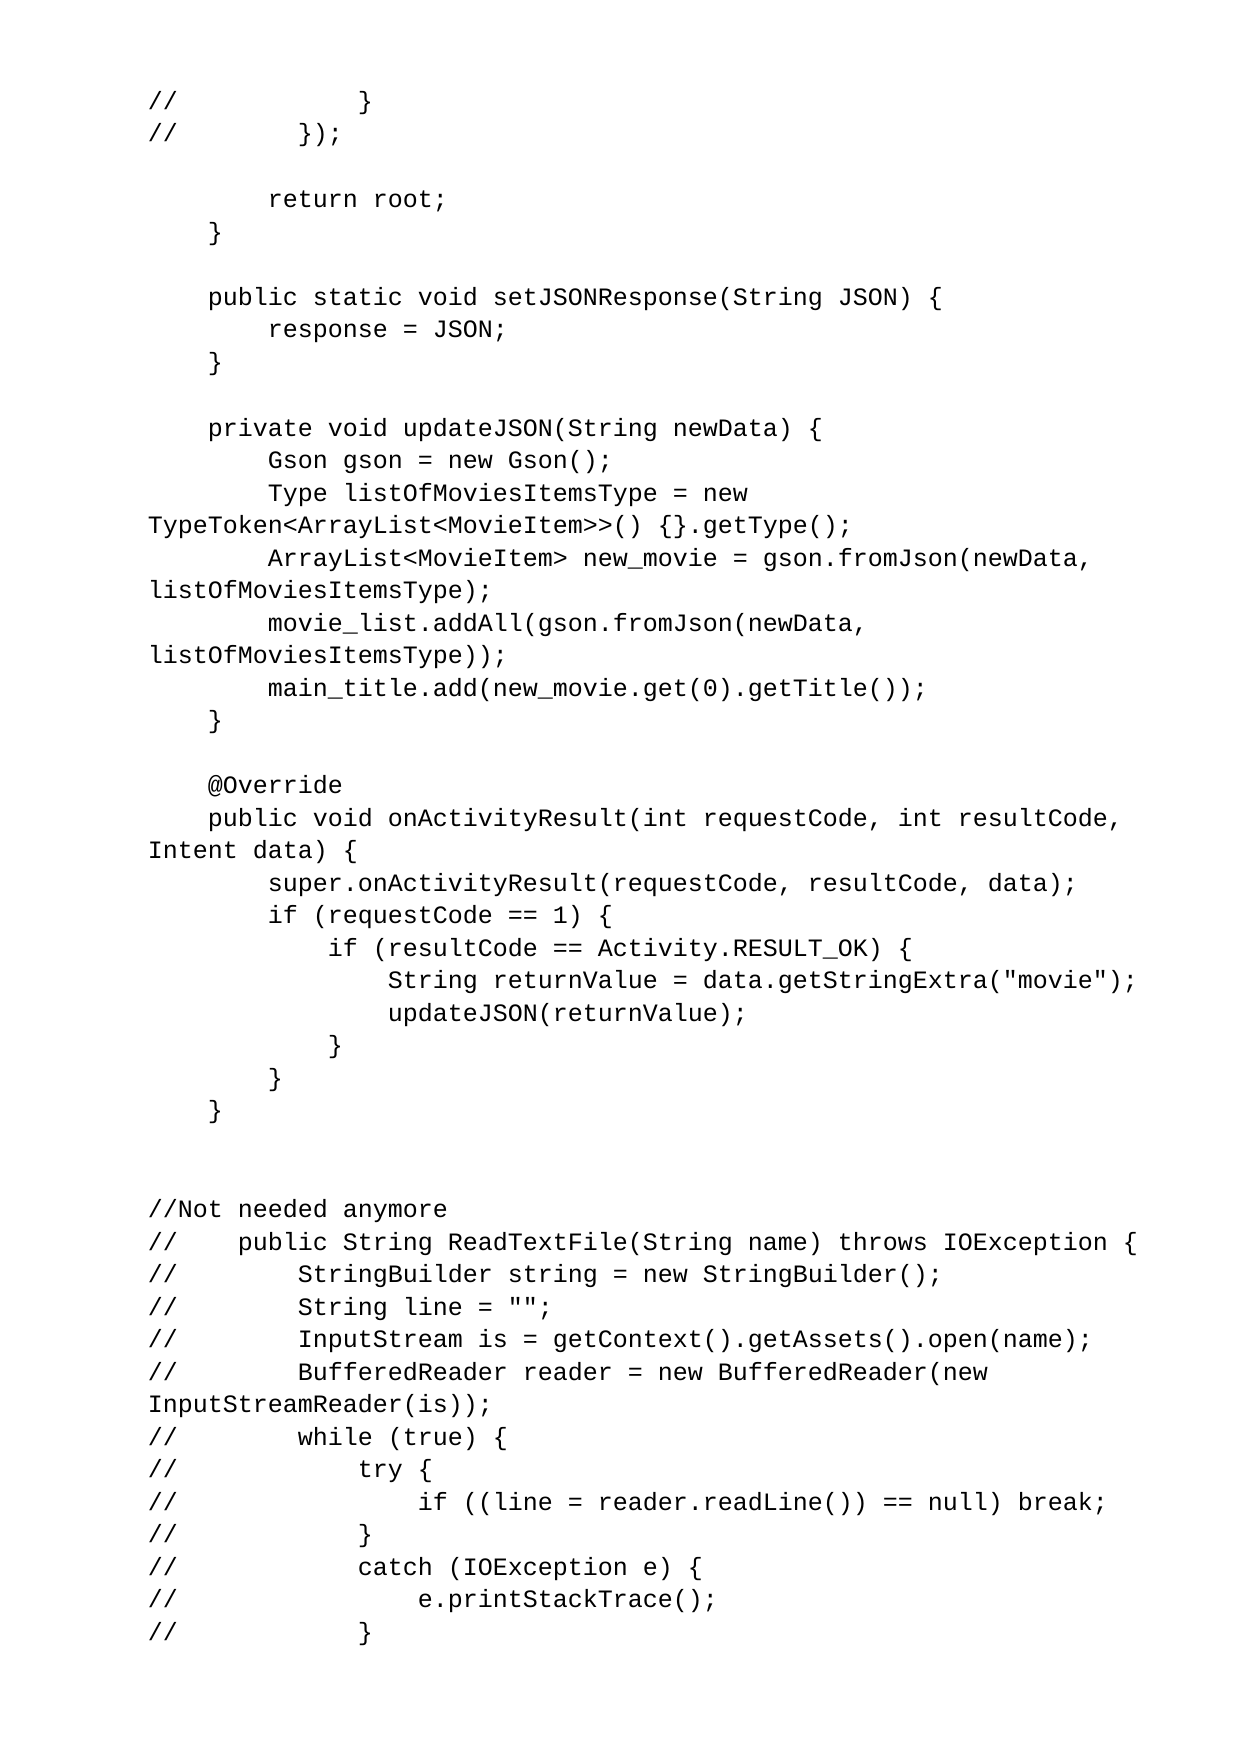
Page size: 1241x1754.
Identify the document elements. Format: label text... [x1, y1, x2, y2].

text // } [148, 1619, 1152, 1647]
text } [148, 708, 1152, 736]
text } [148, 1066, 1152, 1094]
text // try { [148, 1457, 1152, 1485]
text return root; [148, 187, 1152, 215]
text } [148, 349, 1152, 378]
text // BufferedReader reader = new BufferedReader(new InputStreamReader(is)); [148, 1359, 1152, 1420]
text // while (true) { [148, 1424, 1152, 1452]
text } [148, 1033, 1152, 1061]
text public void onActivityResult(int requestCode, int resultCode, Intent data) { [148, 806, 1152, 866]
text //Not needed anymore [148, 1197, 1152, 1225]
text // String line = ""; [148, 1294, 1152, 1322]
text public static void setJSONResponse(String JSON) { [148, 284, 1152, 313]
text ArrayList<MovieItem> new_movie = gson.fromJson(newData, listOfMoviesItemsType); [148, 545, 1152, 606]
text // if ((line = reader.readLine()) == null) break; [148, 1489, 1152, 1517]
text } [148, 1098, 1152, 1126]
text Type listOfMoviesItemsType = new TypeToken<ArrayList<MovieItem>>() {}.getType(); [148, 480, 1152, 541]
text private void updateJSON(String newData) { [148, 415, 1152, 443]
text movie_list.addAll(gson.fromJson(newData, listOfMoviesItemsType)); [148, 610, 1152, 671]
text // catch (IOException e) { [148, 1554, 1152, 1582]
text updateJSON(returnValue); [148, 1001, 1152, 1029]
text String returnValue = data.getStringExtra("movie"); [148, 968, 1152, 996]
text // }); [148, 121, 1152, 149]
text @Override [148, 773, 1152, 801]
text // e.printStackTrace(); [148, 1587, 1152, 1615]
text // StringBuilder string = new StringBuilder(); [148, 1262, 1152, 1290]
text if (requestCode == 1) { [148, 903, 1152, 931]
text main_title.add(new_movie.get(0).getTitle()); [148, 675, 1152, 703]
text // InputStream is = getContext().getAssets().open(name); [148, 1327, 1152, 1355]
text // public String ReadTextFile(String name) throws IOException { [148, 1229, 1152, 1257]
text response = JSON; [148, 317, 1152, 345]
text // } [148, 1522, 1152, 1550]
text Gson gson = new Gson(); [148, 448, 1152, 476]
text } [148, 219, 1152, 247]
text if (resultCode == Activity.RESULT_OK) { [148, 936, 1152, 964]
text // } [148, 88, 1152, 117]
text super.onActivityResult(requestCode, resultCode, data); [148, 871, 1152, 899]
